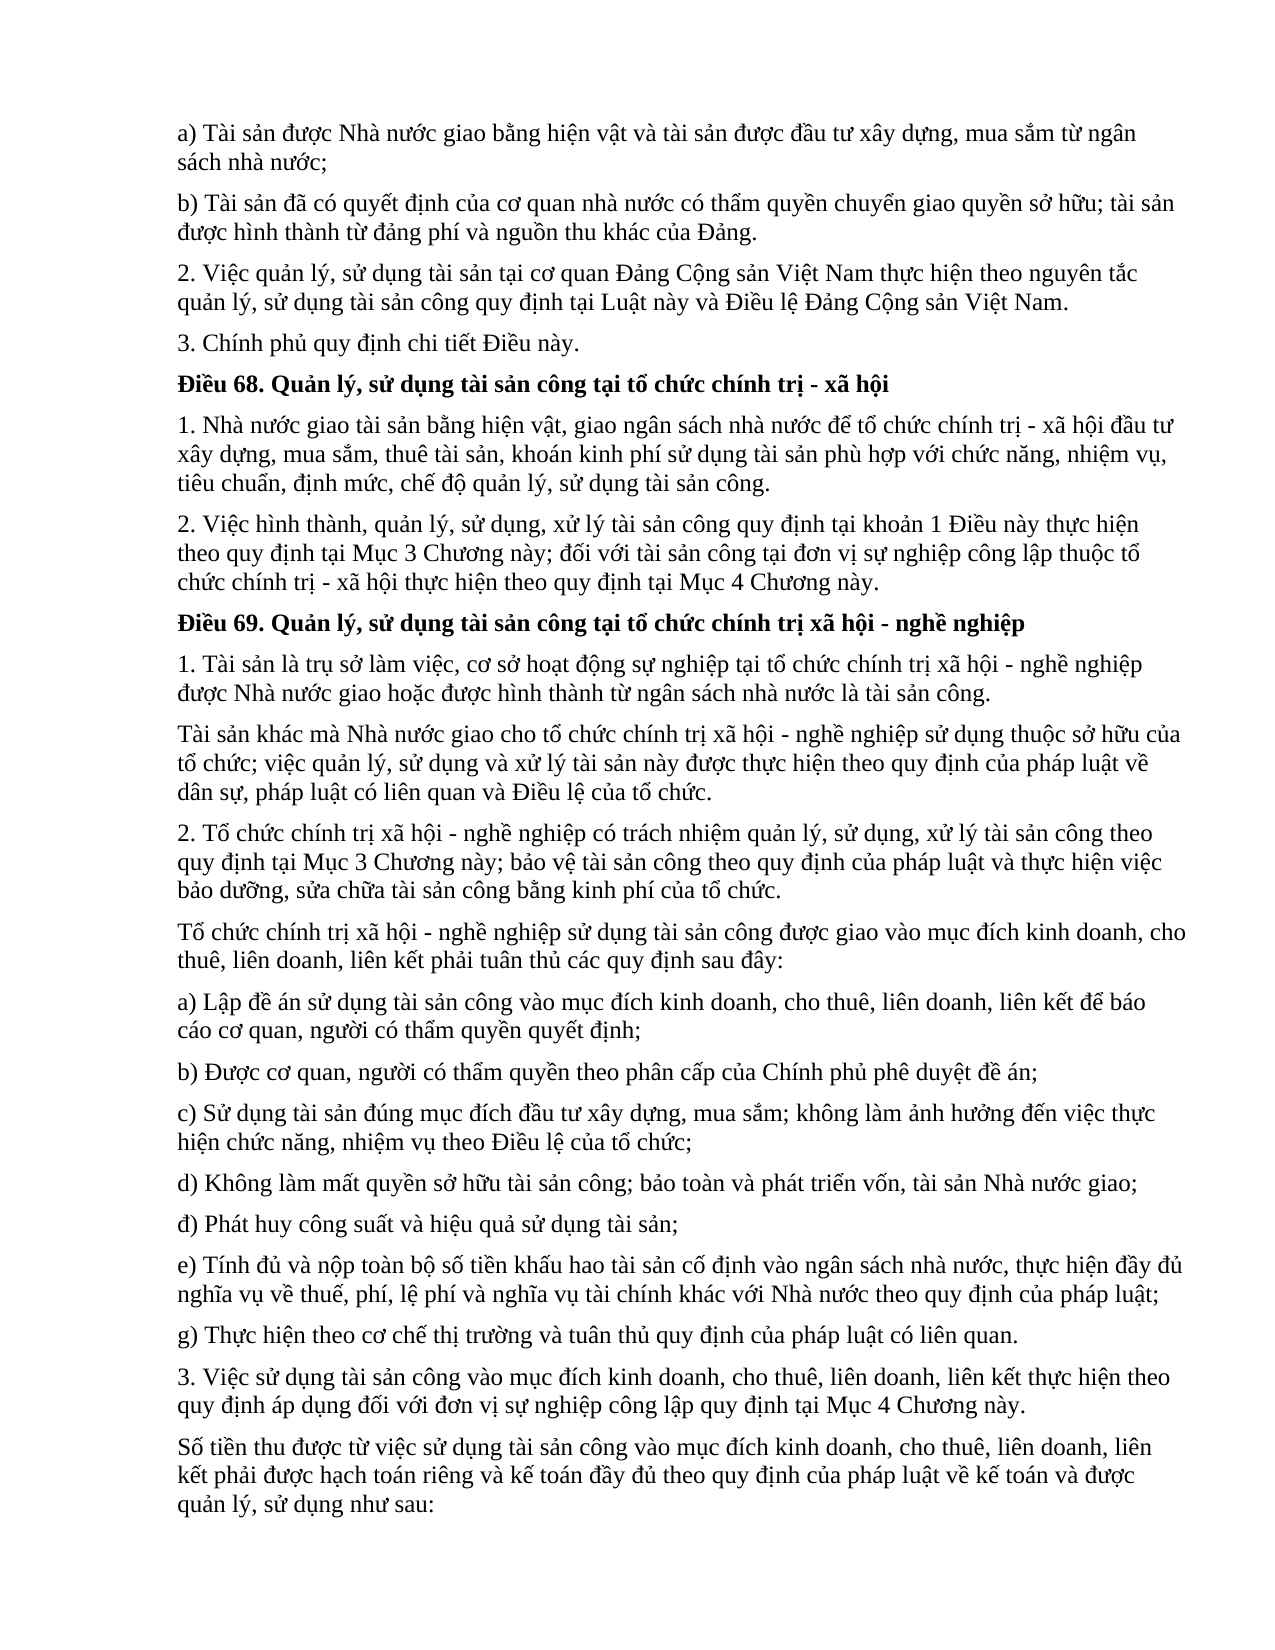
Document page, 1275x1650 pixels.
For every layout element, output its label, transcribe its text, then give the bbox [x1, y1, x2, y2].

text e) Tính đủ và nộp toàn bộ số tiền khấu hao tài sản cố định vào ngân sách nhà nước, thực hiện đầy đủ nghĩa vụ về thuế, phí, lệ phí và nghĩa vụ tài chính khác với Nhà nước theo quy định của pháp luật; [177, 1251, 1186, 1308]
text a) Tài sản được Nhà nước giao bằng hiện vật và tài sản được đầu tư xây dựng, mua sắm từ ngân sách nhà nước; [177, 118, 1186, 176]
text a) Lập đề án sử dụng tài sản công vào mục đích kinh doanh, cho thuê, liên doanh, liên kết để báo cáo cơ quan, người có thẩm quyền quyết định; [177, 987, 1186, 1044]
text 2. Việc hình thành, quản lý, sử dụng, xử lý tài sản công quy định tại khoản 1 Điều này thực hiện theo quy định tại Mục 3 Chương này; đối với tài sản công tại đơn vị sự nghiệp công lập thuộc tổ chức chính trị - xã hội thực hiện theo quy định tại Mục 4 Chương này. [177, 509, 1186, 596]
text d) Không làm mất quyền sở hữu tài sản công; bảo toàn và phát triển vốn, tài sản Nhà nước giao; [177, 1168, 1186, 1197]
text Điều 69. Quản lý, sử dụng tài sản công tại tổ chức chính trị xã hội - nghề nghiệp [177, 608, 1186, 637]
text 2. Tổ chức chính trị xã hội - nghề nghiệp có trách nhiệm quản lý, sử dụng, xử lý tài sản công theo quy định tại Mục 3 Chương này; bảo vệ tài sản công theo quy định của pháp luật và thực hiện việc bảo dưỡng, sửa chữa tài sản công bằng kinh phí của tổ chức. [177, 818, 1186, 904]
text g) Thực hiện theo cơ chế thị trường và tuân thủ quy định của pháp luật có liên quan. [177, 1321, 1186, 1349]
text 1. Tài sản là trụ sở làm việc, cơ sở hoạt động sự nghiệp tại tổ chức chính trị xã hội - nghề nghiệp được Nhà nước giao hoặc được hình thành từ ngân sách nhà nước là tài sản công. [177, 649, 1186, 707]
text c) Sử dụng tài sản đúng mục đích đầu tư xây dựng, mua sắm; không làm ảnh hưởng đến việc thực hiện chức năng, nhiệm vụ theo Điều lệ của tổ chức; [177, 1098, 1186, 1156]
text b) Tài sản đã có quyết định của cơ quan nhà nước có thẩm quyền chuyển giao quyền sở hữu; tài sản được hình thành từ đảng phí và nguồn thu khác của Đảng. [177, 188, 1186, 246]
text 1. Nhà nước giao tài sản bằng hiện vật, giao ngân sách nhà nước để tổ chức chính trị - xã hội đầu tư xây dựng, mua sắm, thuê tài sản, khoán kinh phí sử dụng tài sản phù hợp với chức năng, nhiệm vụ, tiêu chuẩn, định mức, chế độ quản lý, sử dụng tài sản công. [177, 411, 1186, 497]
text 3. Việc sử dụng tài sản công vào mục đích kinh doanh, cho thuê, liên doanh, liên kết thực hiện theo quy định áp dụng đối với đơn vị sự nghiệp công lập quy định tại Mục 4 Chương này. [177, 1362, 1186, 1419]
text Điều 68. Quản lý, sử dụng tài sản công tại tổ chức chính trị - xã hội [177, 369, 1186, 398]
text 2. Việc quản lý, sử dụng tài sản tại cơ quan Đảng Cộng sản Việt Nam thực hiện theo nguyên tắc quản lý, sử dụng tài sản công quy định tại Luật này và Điều lệ Đảng Cộng sản Việt Nam. [177, 258, 1186, 316]
text Tổ chức chính trị xã hội - nghề nghiệp sử dụng tài sản công được giao vào mục đích kinh doanh, cho thuê, liên doanh, liên kết phải tuân thủ các quy định sau đây: [177, 917, 1186, 974]
text Tài sản khác mà Nhà nước giao cho tổ chức chính trị xã hội - nghề nghiệp sử dụng thuộc sở hữu của tổ chức; việc quản lý, sử dụng và xử lý tài sản này được thực hiện theo quy định của pháp luật về dân sự, pháp luật có liên quan và Điều lệ của tổ chức. [177, 719, 1186, 806]
text đ) Phát huy công suất và hiệu quả sử dụng tài sản; [177, 1209, 1186, 1238]
text 3. Chính phủ quy định chi tiết Điều này. [177, 328, 1186, 357]
text b) Được cơ quan, người có thẩm quyền theo phân cấp của Chính phủ phê duyệt đề án; [177, 1057, 1186, 1086]
text Số tiền thu được từ việc sử dụng tài sản công vào mục đích kinh doanh, cho thuê, liên doanh, liên kết phải được hạch toán riêng và kế toán đầy đủ theo quy định của pháp luật về kế toán và được quản lý, sử dụng như sau: [177, 1432, 1186, 1518]
